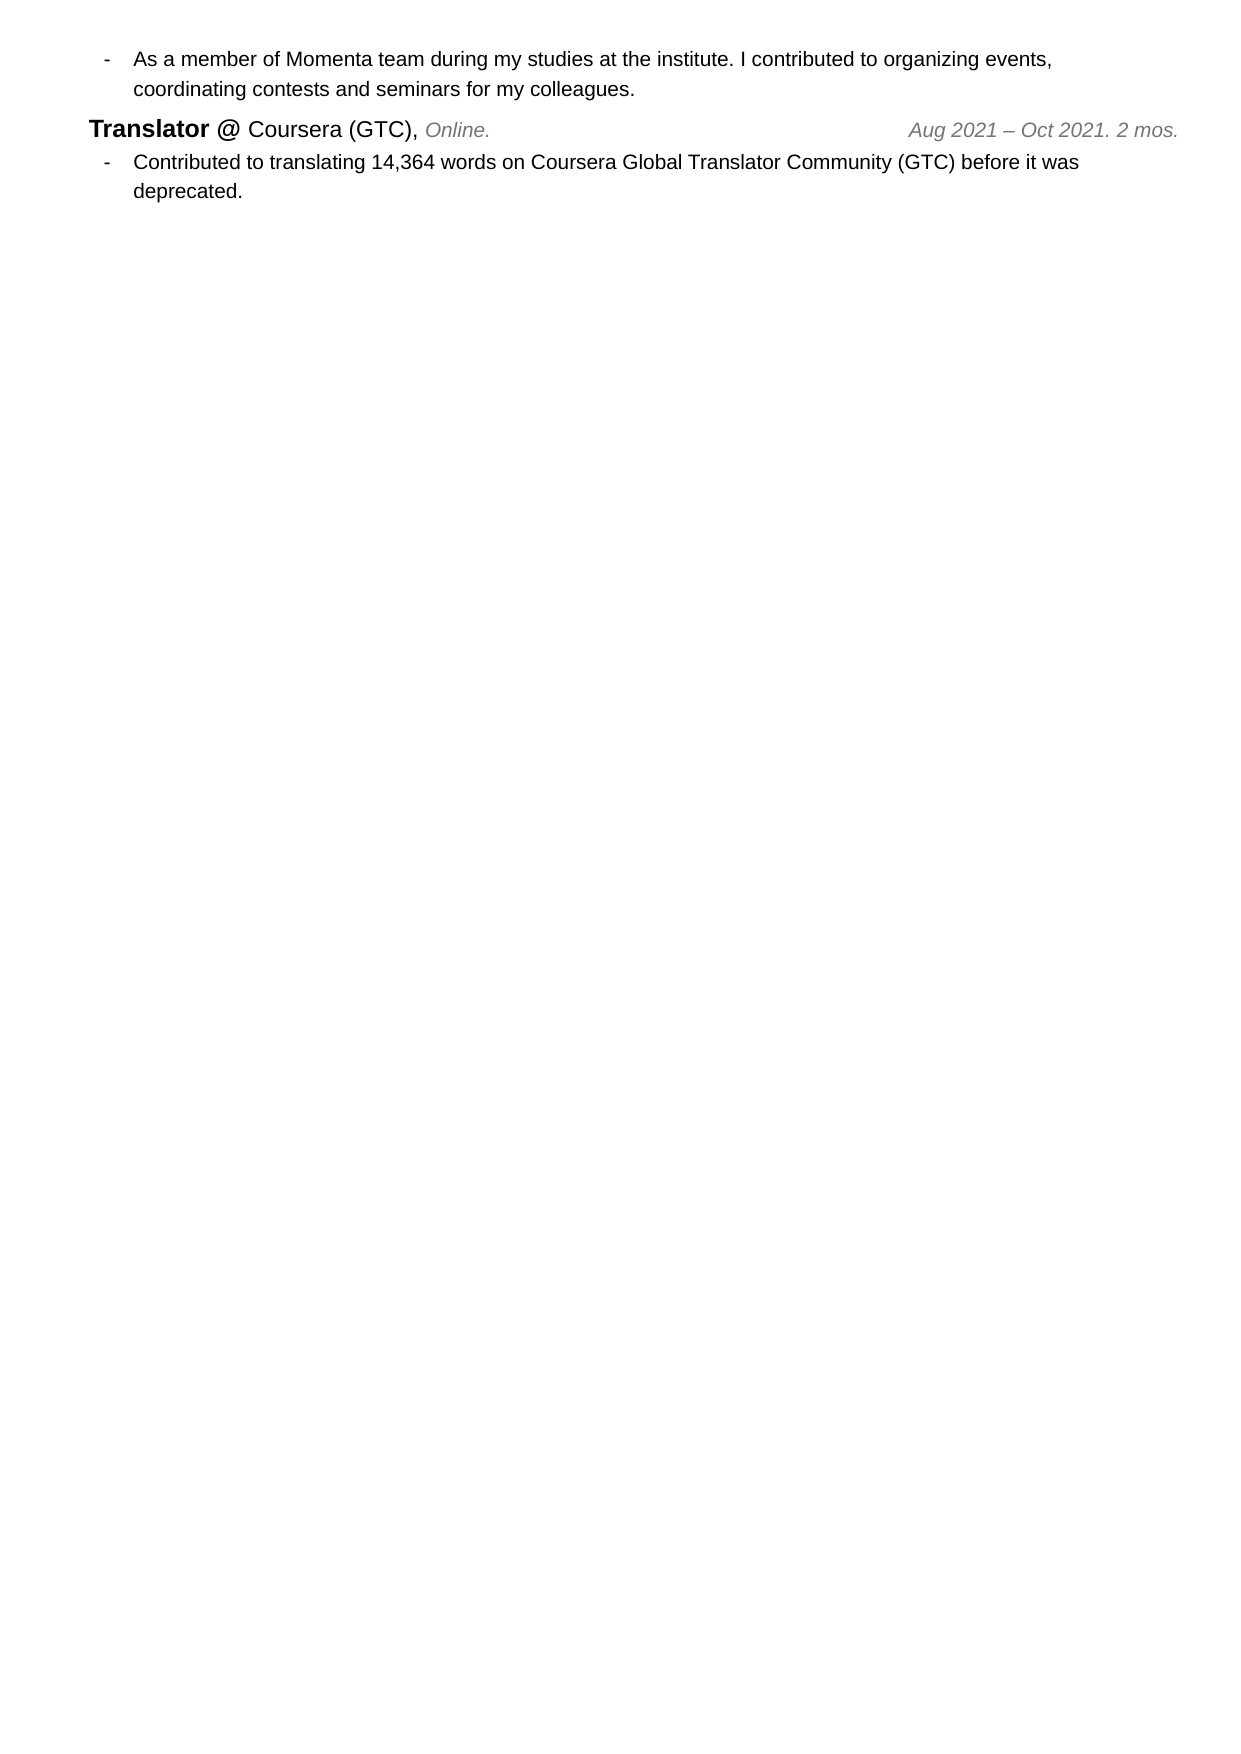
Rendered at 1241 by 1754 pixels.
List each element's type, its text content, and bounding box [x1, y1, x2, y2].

list Contributed to translating 14,364 words on Coursera Global Translator Community (GTC) before it was deprecated. [103, 147, 1132, 203]
text Translator @ Coursera (GTC), Online. Aug 2021 – Oct 2021. 2 mos. [89, 114, 1147, 143]
list As a member of Momenta team during my studies at the institute. I contributed to organizing events, coordinating contests and seminars for my colleagues. [103, 44, 1132, 100]
